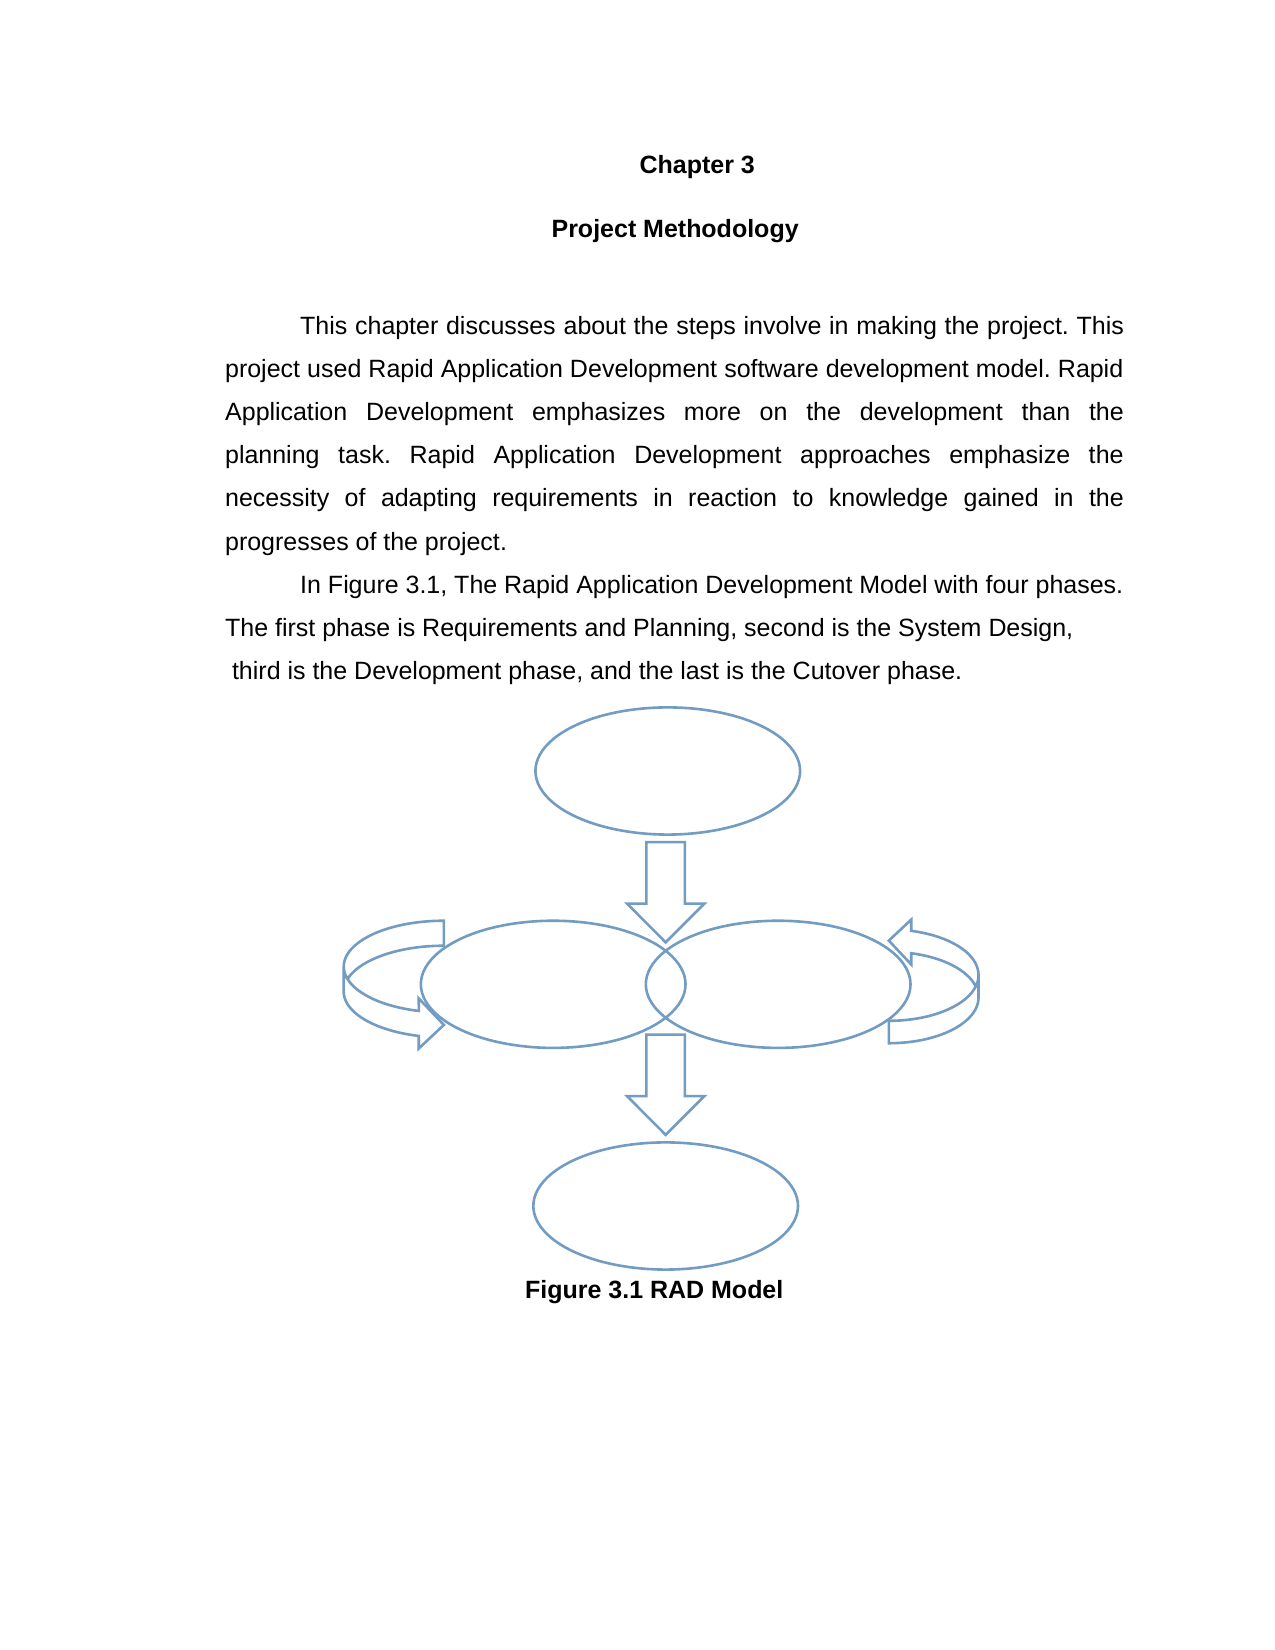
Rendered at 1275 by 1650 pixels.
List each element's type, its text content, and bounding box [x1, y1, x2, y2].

text This chapter discusses about the steps involve in making the project. This project used Rapid Application Development software development model. Rapid Application Development emphasizes more on the development than the planning task. Rapid Application Development approaches emphasize the necessity of adapting requirements in reaction to knowledge gained in the progresses of the project. [225, 311, 1125, 555]
text In Figure 3.1, The Rapid Application Development Model with four phases. [225, 570, 1125, 598]
text The first phase is Requirements and Planning, second is the System Design, [225, 613, 1125, 642]
text Project Methodology [225, 214, 1125, 243]
text Chapter 3 [225, 150, 1125, 179]
text Figure 3.1 RAD Model [225, 1275, 1125, 1304]
text third is the Development phase, and the last is the Cutover phase. [225, 656, 1125, 685]
